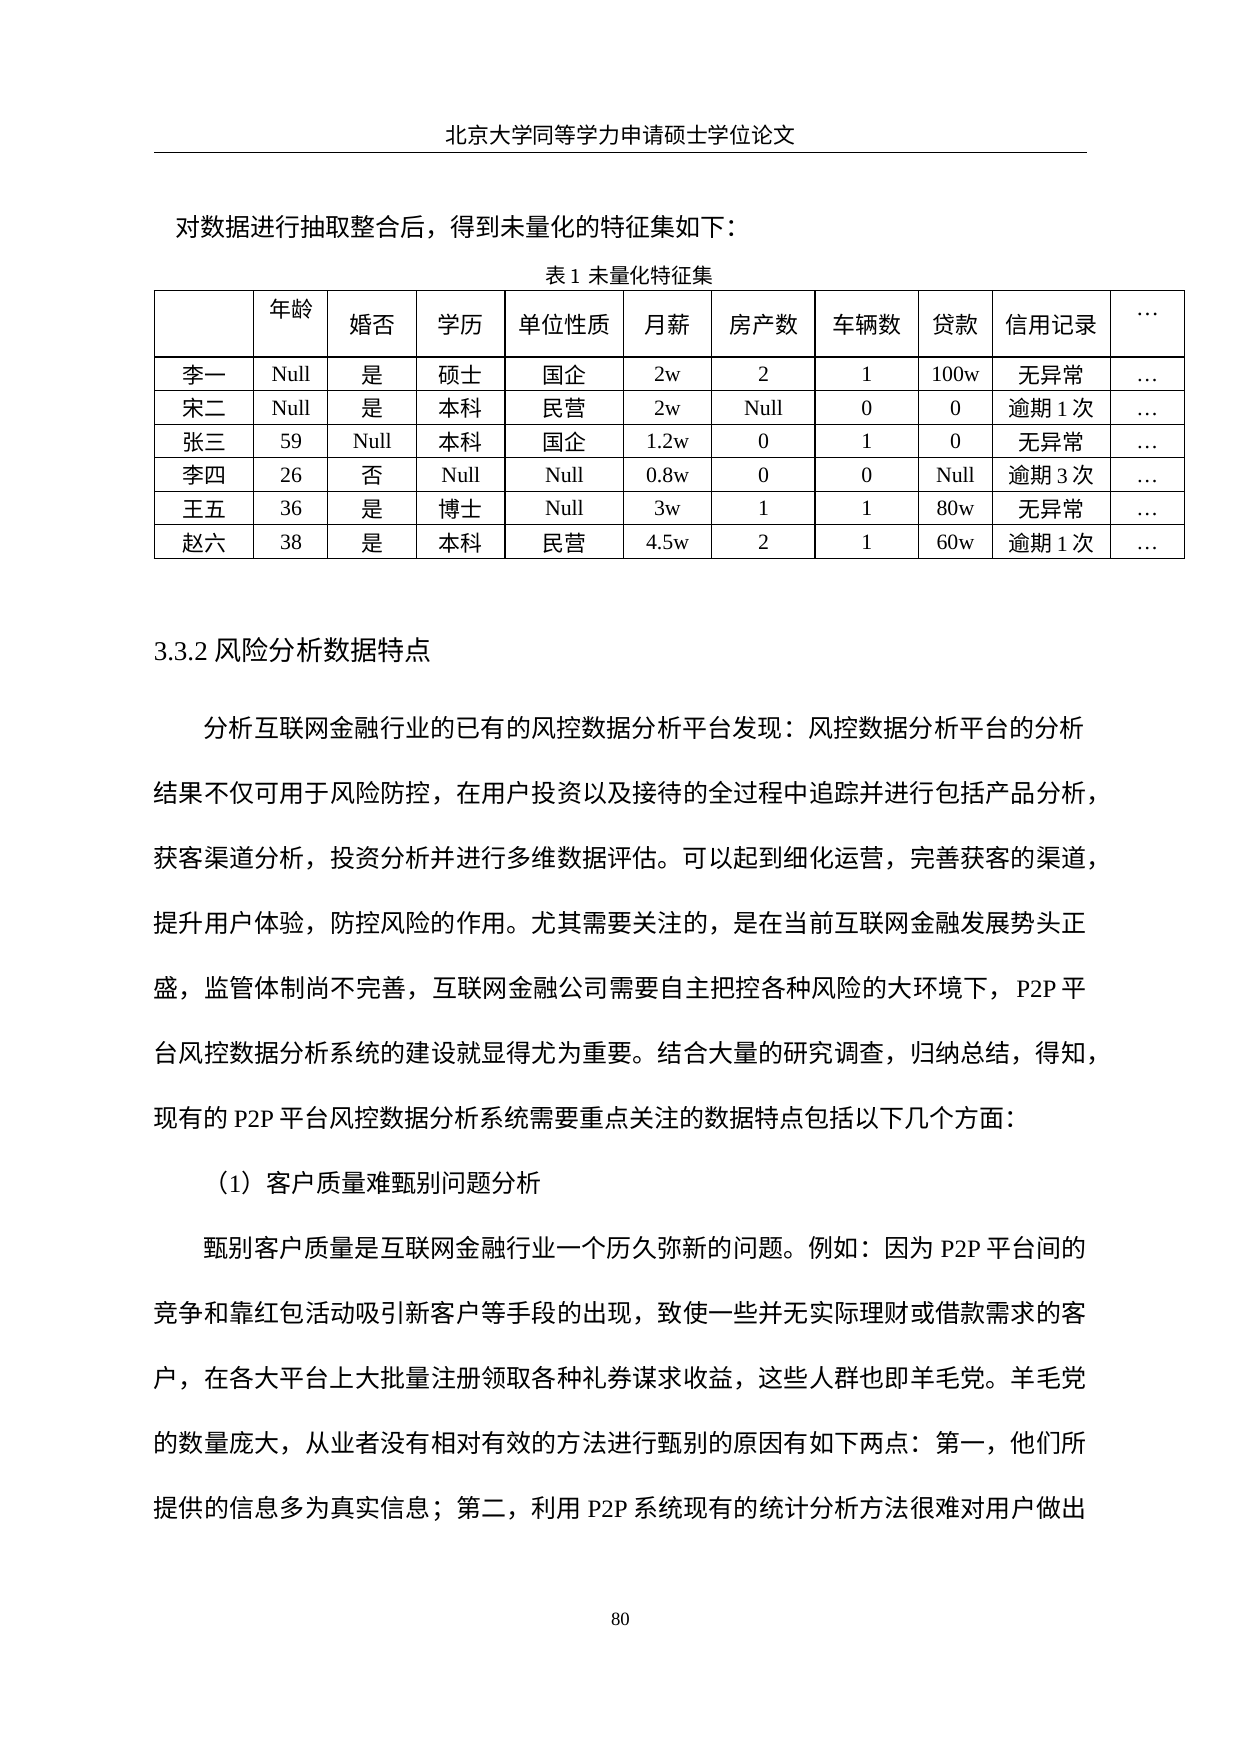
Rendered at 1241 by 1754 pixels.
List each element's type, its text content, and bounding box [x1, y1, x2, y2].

table_cell 2 [712, 358, 814, 390]
table_cell 100w [919, 358, 992, 390]
table_cell 0.8w [624, 458, 711, 491]
table_cell 36 [254, 492, 327, 524]
table_cell 逾期3次 [993, 458, 1110, 491]
table_cell 国企 [506, 425, 623, 457]
table_cell 60w [919, 525, 992, 558]
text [153, 1214, 1087, 1539]
table_cell 无异常 [993, 492, 1110, 524]
table_cell 1 [816, 525, 918, 558]
table_cell 李四 [155, 458, 253, 491]
subtitle 3.3.2 风险分析数据特点 [153, 616, 1087, 681]
table_header 月薪 [624, 291, 711, 356]
table_cell 是 [328, 358, 416, 390]
table_header 车辆数 [816, 291, 918, 356]
table_cell 逾期1次 [993, 391, 1110, 423]
table_cell 无异常 [993, 358, 1110, 390]
table_cell … [1111, 458, 1184, 491]
text 对数据进行抽取整合后，得到未量化的特征集如下： [153, 193, 1087, 258]
table_cell Null [417, 458, 504, 491]
table_cell Null [712, 391, 814, 423]
table_cell 1 [816, 358, 918, 390]
table_header [155, 291, 253, 356]
table_header 婚否 [328, 291, 416, 356]
table_cell 0 [919, 425, 992, 457]
table_cell 0 [712, 425, 814, 457]
table_cell 无异常 [993, 425, 1110, 457]
table_cell 4.5w [624, 525, 711, 558]
table_cell Null [506, 492, 623, 524]
table_header 房产数 [712, 291, 814, 356]
table_cell … [1111, 525, 1184, 558]
table_cell 0 [816, 391, 918, 423]
table_cell 是 [328, 492, 416, 524]
table_cell 80w [919, 492, 992, 524]
table_cell 宋二 [155, 391, 253, 423]
table_cell Null [919, 458, 992, 491]
table_cell 59 [254, 425, 327, 457]
table_cell … [1111, 358, 1184, 390]
table_header 学历 [417, 291, 504, 356]
table_cell 0 [919, 391, 992, 423]
table_cell 1.2w [624, 425, 711, 457]
table_cell 38 [254, 525, 327, 558]
text （1）客户质量难甄别问题分析 [153, 1149, 1087, 1214]
table_header 年龄 [254, 291, 327, 356]
table_cell 2w [624, 358, 711, 390]
table_cell 1 [816, 425, 918, 457]
table_cell … [1111, 391, 1184, 423]
table_cell 26 [254, 458, 327, 491]
table_header … [1111, 291, 1184, 356]
table_cell Null [506, 458, 623, 491]
table_cell 本科 [417, 425, 504, 457]
table_cell 逾期1次 [993, 525, 1110, 558]
table_cell 民营 [506, 391, 623, 423]
table_cell 1 [816, 492, 918, 524]
table_cell 0 [712, 458, 814, 491]
table_cell 本科 [417, 525, 504, 558]
table_cell 本科 [417, 391, 504, 423]
table_cell 是 [328, 525, 416, 558]
table_cell 硕士 [417, 358, 504, 390]
table_cell 国企 [506, 358, 623, 390]
table_cell 1 [712, 492, 814, 524]
table_cell 2 [712, 525, 814, 558]
table_cell 王五 [155, 492, 253, 524]
table_cell 博士 [417, 492, 504, 524]
table_cell Null [254, 358, 327, 390]
table_cell 赵六 [155, 525, 253, 558]
table_cell Null [328, 425, 416, 457]
table_cell 李一 [155, 358, 253, 390]
table_header 信用记录 [993, 291, 1110, 356]
table_cell 民营 [506, 525, 623, 558]
table_cell 0 [816, 458, 918, 491]
table_header 贷款 [919, 291, 992, 356]
table_cell 是 [328, 391, 416, 423]
table_cell 张三 [155, 425, 253, 457]
table_cell 否 [328, 458, 416, 491]
table_cell Null [254, 391, 327, 423]
table_cell … [1111, 492, 1184, 524]
text 分析互联网金融行业的已有的风控数据分析平台发现：风控数据分析平台的分析结果不仅可用于风险防控，在用户投资以及接待的全过程中追踪并进行包括产品分析，获客渠道分析，投资分析并进行多维数据评估。可以起到细化运营，完善获客的渠道，提升用户体验，防控风险的作用。尤其需要关注的，是在当前互联网金融发展势头正盛，监管体制尚不完善，互联网金融公司需要自主把控各种风险的大环境下，P2P平台风控数据分析系统的建设就显得尤为重要。结合大量的研究调查，归纳总结，得知，现有的P2P平台风控数据分析系统需要重点关注的数据特点包括以下几个方面： [153, 694, 1087, 1149]
table_cell … [1111, 425, 1184, 457]
table_cell 3w [624, 492, 711, 524]
table_cell 2w [624, 391, 711, 423]
table_header 单位性质 [506, 291, 623, 356]
